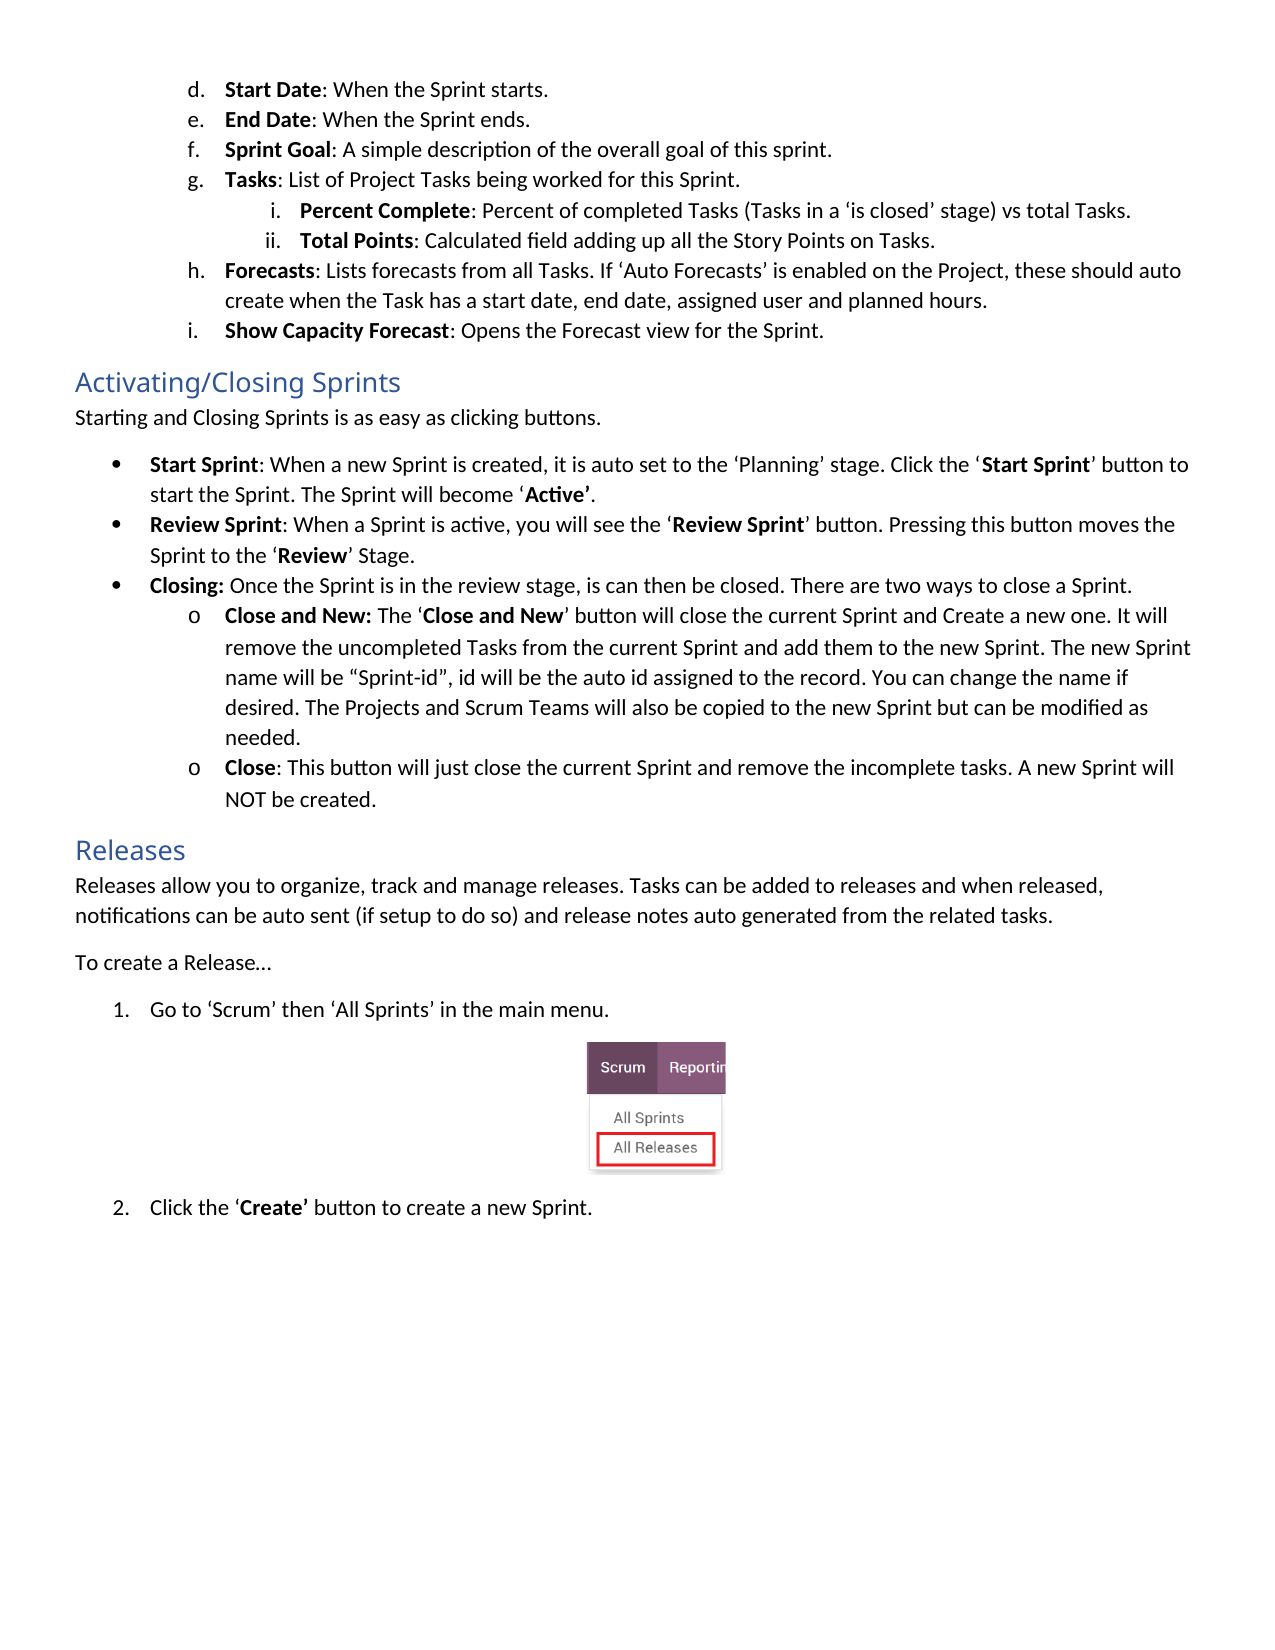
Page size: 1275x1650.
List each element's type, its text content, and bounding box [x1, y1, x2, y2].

list Start Sprint: When a new Sprint is created, it is auto set to the ‘Planning’ stage. Click the ‘Start Sprint’ button to start the Sprint. The Sprint will become ‘Active’. [112, 450, 1200, 508]
text Releases allow you to organize, track and manage releases. Tasks can be added to releases and when released, notifications can be auto sent (if setup to do so) and release notes auto generated from the related tasks. [75, 871, 1200, 930]
picture [586, 1042, 726, 1175]
list Start Date: When the Sprint starts. [187, 75, 1200, 103]
list Total Points: Calculated field adding up all the Story Points on Tasks. [281, 226, 1200, 254]
list Closing: Once the Sprint is in the review stage, is can then be closed. There are two ways to close a Sprint. [112, 571, 1200, 599]
text Starting and Closing Sprints is as easy as clicking buttons. [75, 403, 1200, 431]
list End Date: When the Sprint ends. [187, 105, 1200, 133]
list Go to ‘Scrum’ then ‘All Sprints’ in the main menu. [112, 995, 1200, 1023]
list Click the ‘Create’ button to create a new Sprint. [112, 1193, 1200, 1221]
subtitle Releases [75, 832, 1200, 868]
list Tasks: List of Project Tasks being worked for this Sprint. [187, 166, 1200, 194]
subtitle Activating/Closing Sprints [75, 363, 1200, 400]
list Sprint Goal: A simple description of the overall goal of this sprint. [187, 135, 1200, 163]
list Review Sprint: When a Sprint is active, you will see the ‘Review Sprint’ button. Pressing this button moves the Sprint to the ‘Review’ Stage. [112, 511, 1200, 569]
list Show Capacity Forecast: Opens the Forecast view for the Sprint. [187, 317, 1200, 345]
text To create a Release… [75, 948, 1200, 977]
list Close: This button will just close the current Sprint and remove the incomplete tasks. A new Sprint will NOT be created. [187, 753, 1200, 813]
list Percent Complete: Percent of completed Tasks (Tasks in a ‘is closed’ stage) vs total Tasks. [281, 196, 1200, 224]
list Close and New: The ‘Close and New’ button will close the current Sprint and Create a new one. It will remove the uncompleted Tasks from the current Sprint and add them to the new Sprint. The new Sprint name will be “Sprint-id”, id will be the auto id assigned to the record. You can change the name if desired. The Projects and Scrum Teams will also be copied to the new Sprint but can be modified as needed. [187, 601, 1200, 751]
list Forecasts: Lists forecasts from all Tasks. If ‘Auto Forecasts’ is enabled on the Project, these should auto create when the Task has a start date, end date, assigned user and planned hours. [187, 256, 1200, 314]
